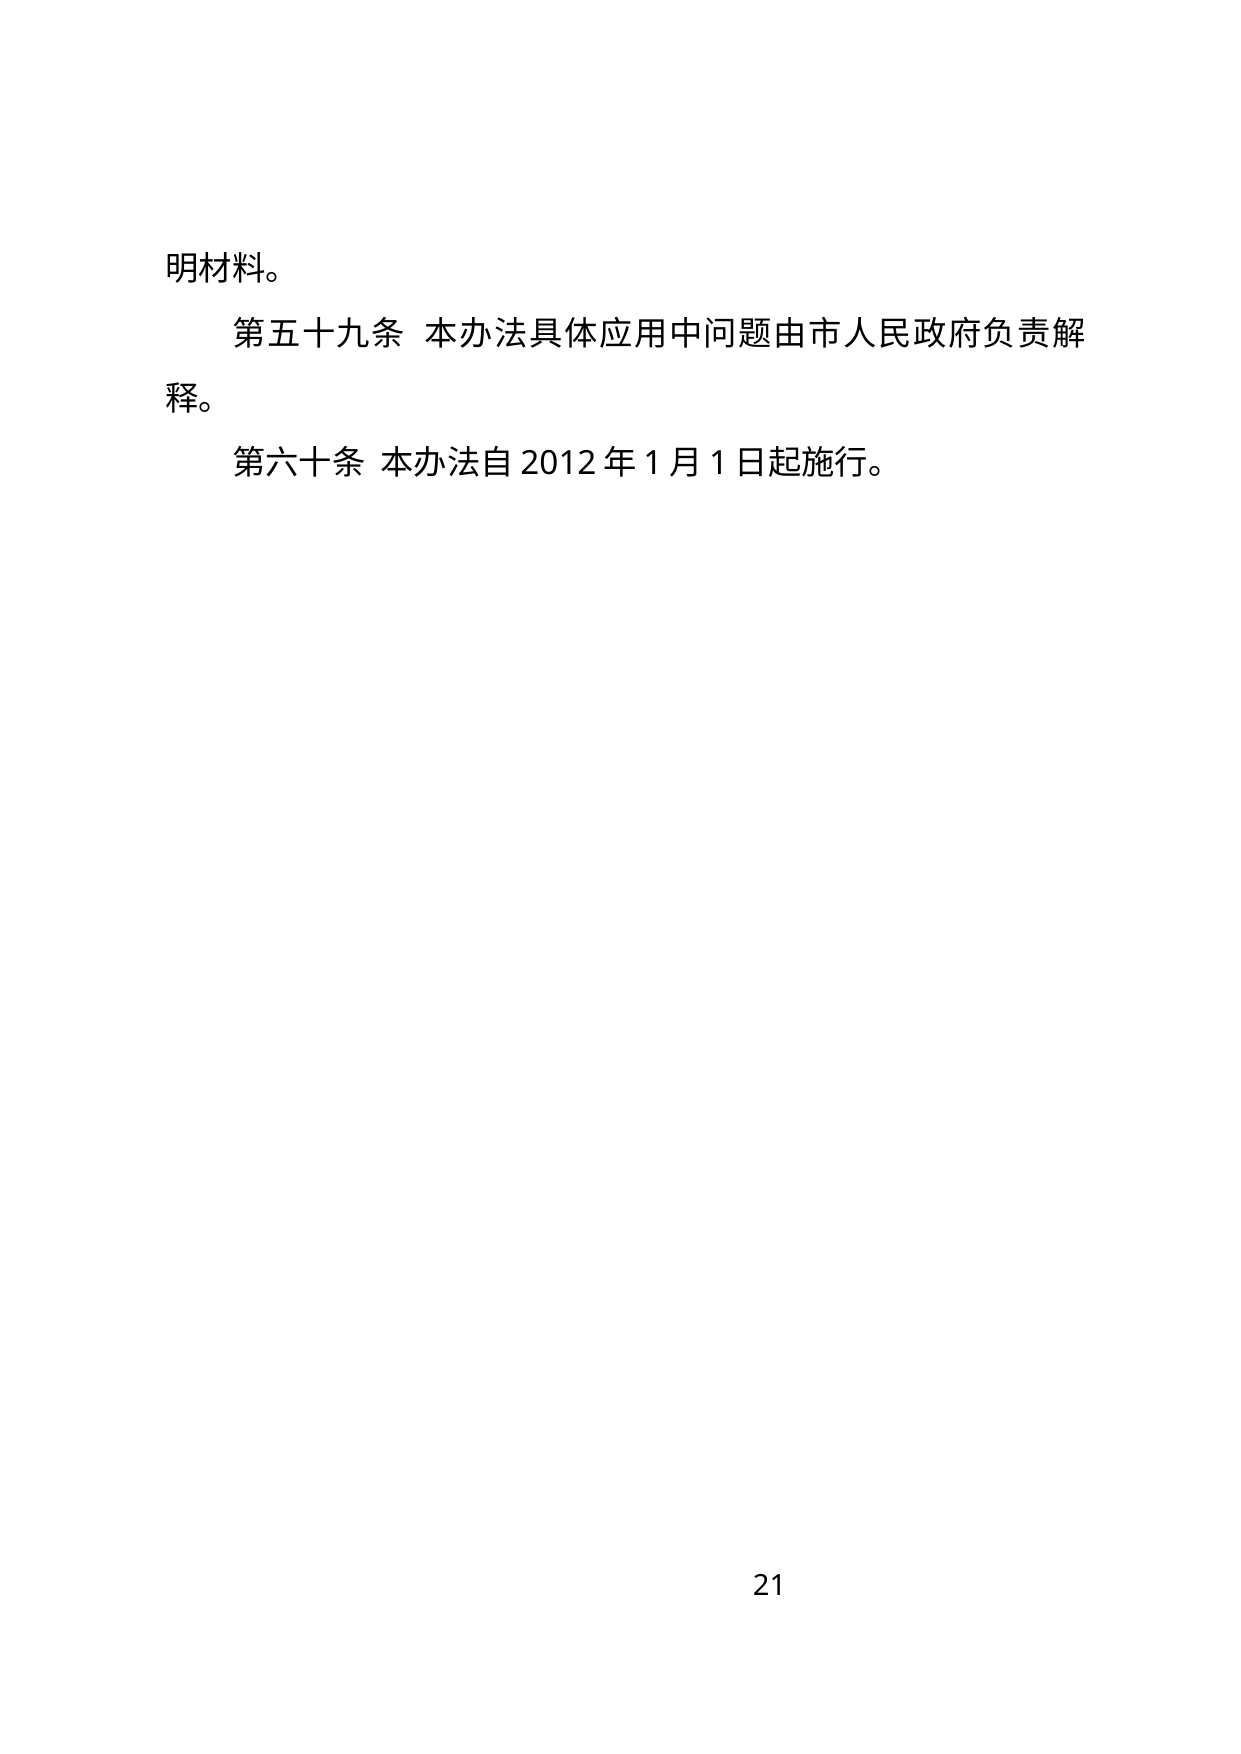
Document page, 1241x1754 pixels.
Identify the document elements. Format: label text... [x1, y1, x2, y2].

text 第六十条 本办法自2012年1月1日起施行。 [165, 428, 1087, 493]
text 第五十九条 本办法具体应用中问题由市人民政府负责解释。 [165, 298, 1087, 428]
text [165, 233, 1087, 298]
